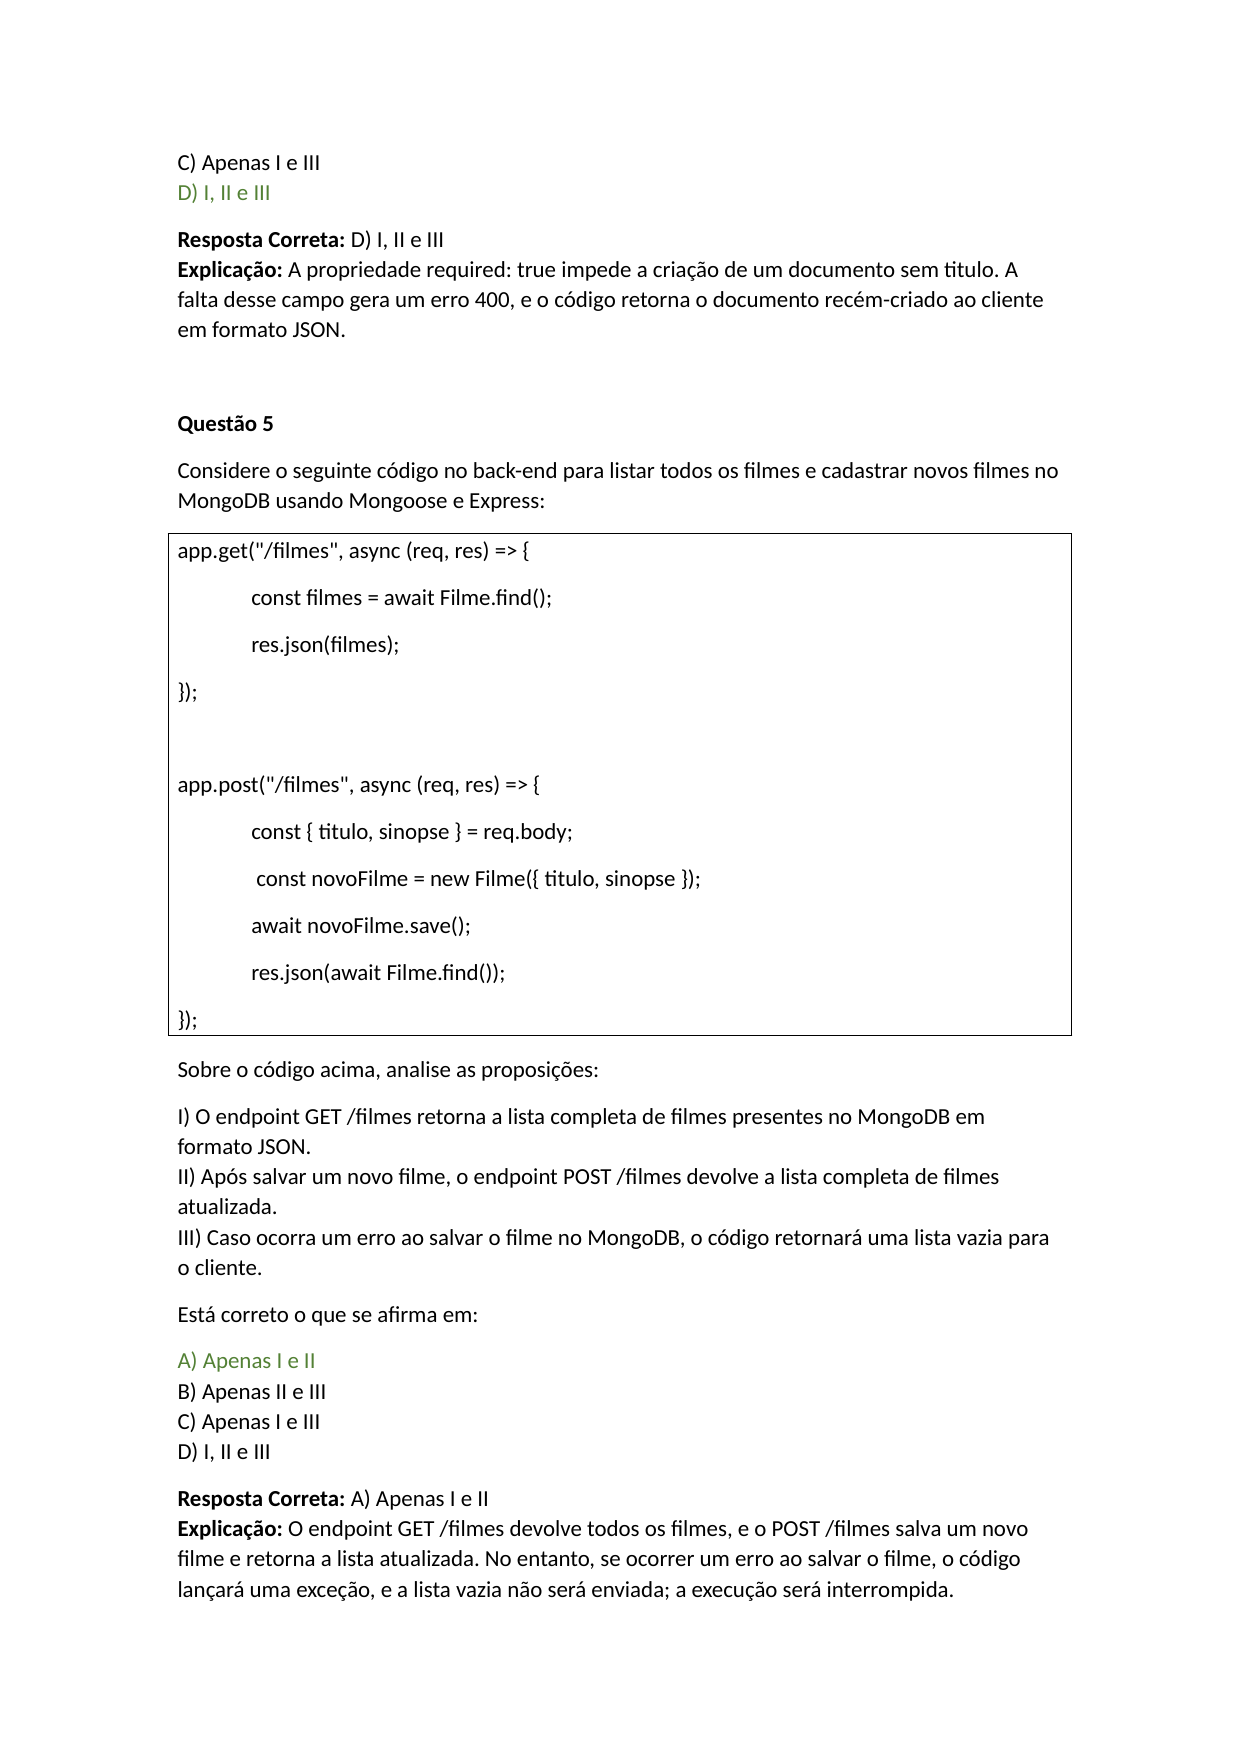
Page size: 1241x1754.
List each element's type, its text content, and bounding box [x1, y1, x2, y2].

text I) O endpoint GET /filmes retorna a lista completa de filmes presentes no MongoDB em formato JSON. II) Após salvar um novo filme, o endpoint POST /filmes devolve a lista completa de filmes atualizada. III) Caso ocorra um erro ao salvar o filme no MongoDB, o código retornará uma lista vazia para o cliente. [177, 1102, 1063, 1281]
text const { titulo, sinopse } = req.body; [169, 814, 1071, 845]
text A) Apenas I e II B) Apenas II e III C) Apenas I e III D) I, II e III [177, 1347, 1063, 1465]
text await novoFilme.save(); [169, 908, 1071, 939]
text Considere o seguinte código no back-end para listar todos os filmes e cadastrar novos filmes no MongoDB usando Mongoose e Express: [177, 456, 1063, 514]
text const filmes = await Filme.find(); [169, 580, 1071, 611]
text res.json(filmes); [169, 627, 1071, 658]
text Sobre o código acima, analise as proposições: [177, 1055, 1063, 1083]
text }); [169, 1002, 1071, 1035]
text app.get("/filmes", async (req, res) => { [169, 534, 1071, 564]
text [177, 148, 1063, 206]
text Está correto o que se afirma em: [177, 1300, 1063, 1328]
text Resposta Correta: A) Apenas I e II Explicação: O endpoint GET /filmes devolve todos os filmes, e o POST /filmes salva um novo filme e retorna a lista atualizada. No entanto, se ocorrer um erro ao salvar o filme, o código lançará uma exceção, e a lista vazia não será enviada; a execução será interrompida. [177, 1484, 1063, 1603]
text const novoFilme = new Filme({ titulo, sinopse }); [169, 861, 1071, 892]
text }); [169, 674, 1071, 705]
text res.json(await Filme.find()); [169, 955, 1071, 986]
text Questão 5 [177, 409, 1063, 437]
text Resposta Correta: D) I, II e III Explicação: A propriedade required: true impede a criação de um documento sem titulo. A falta desse campo gera um erro 400, e o código retorna o documento recém-criado ao cliente em formato JSON. [177, 225, 1063, 343]
text app.post("/filmes", async (req, res) => { [169, 767, 1071, 798]
